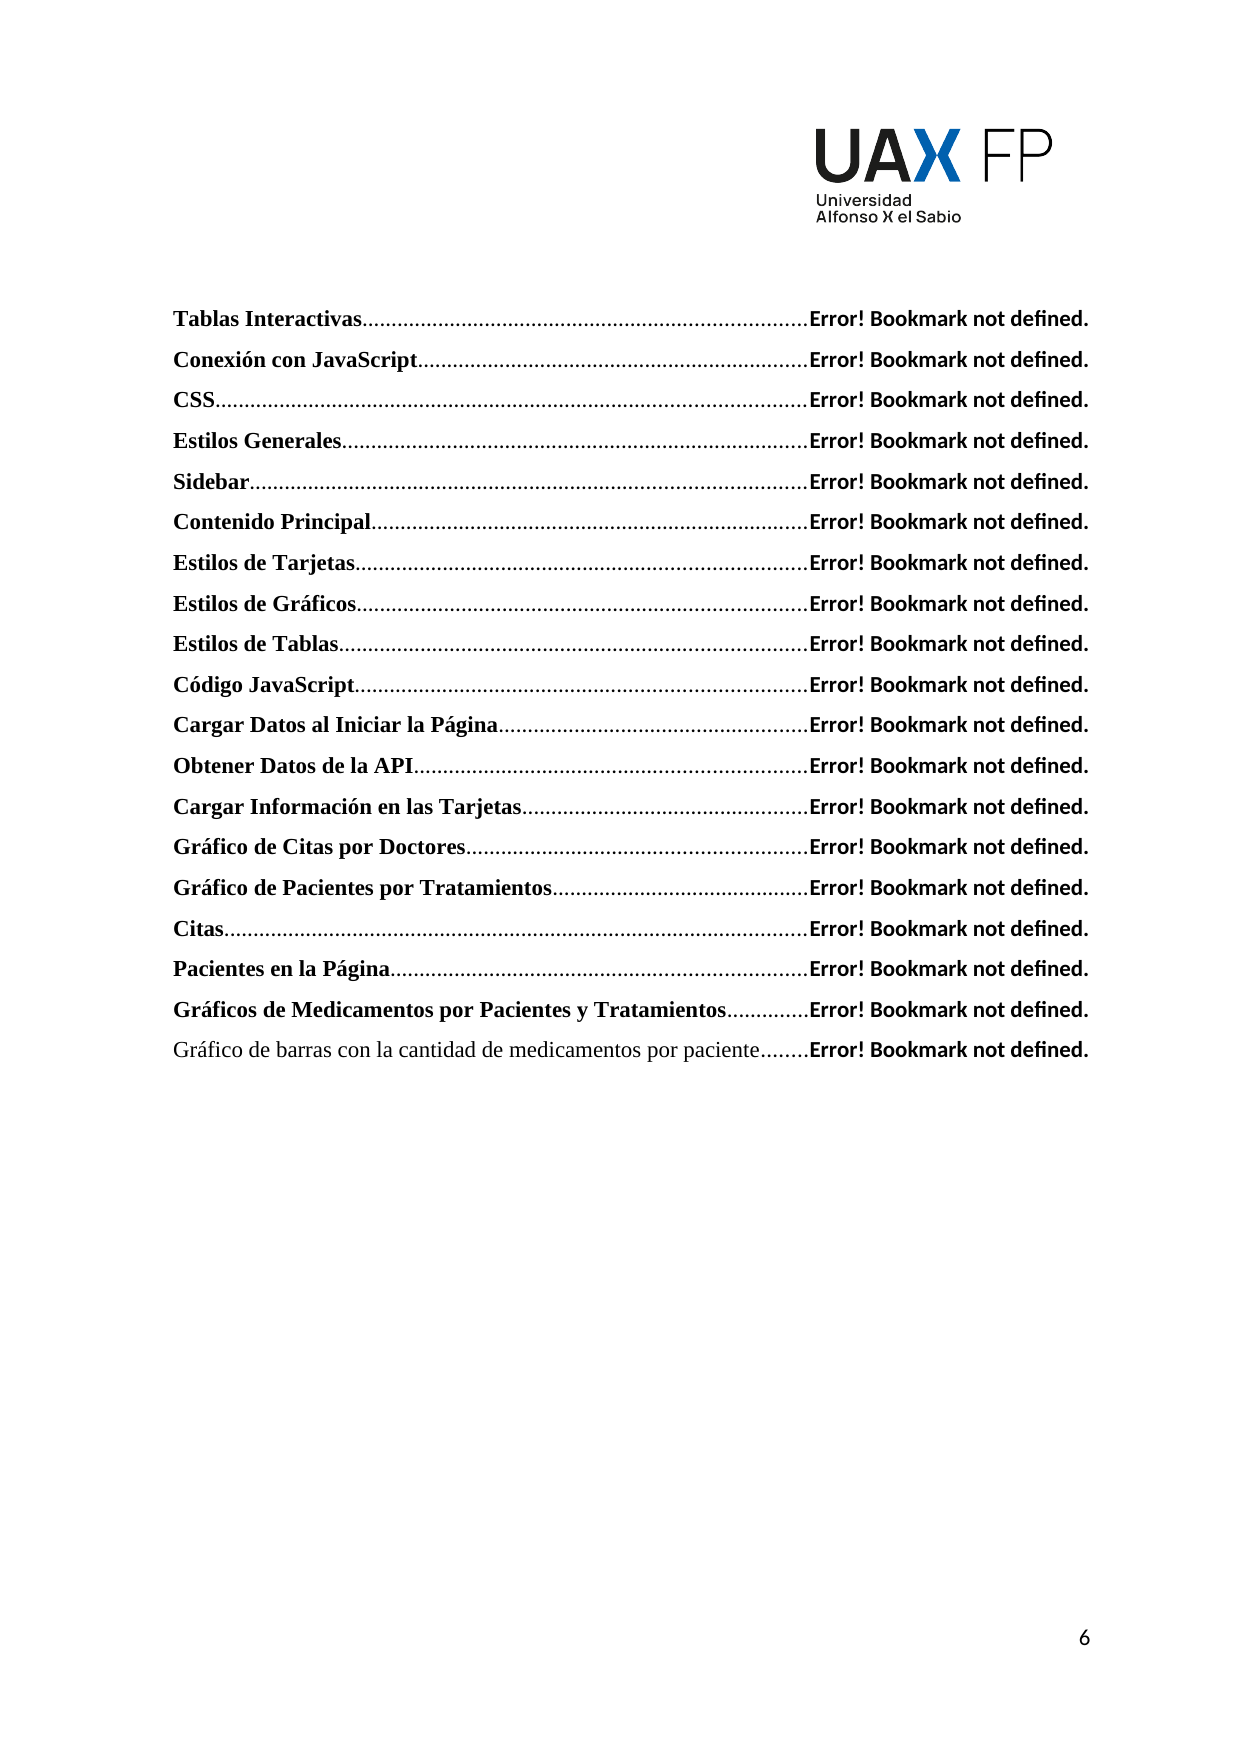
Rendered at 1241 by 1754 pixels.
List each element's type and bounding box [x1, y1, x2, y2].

picture [789, 103, 1078, 249]
